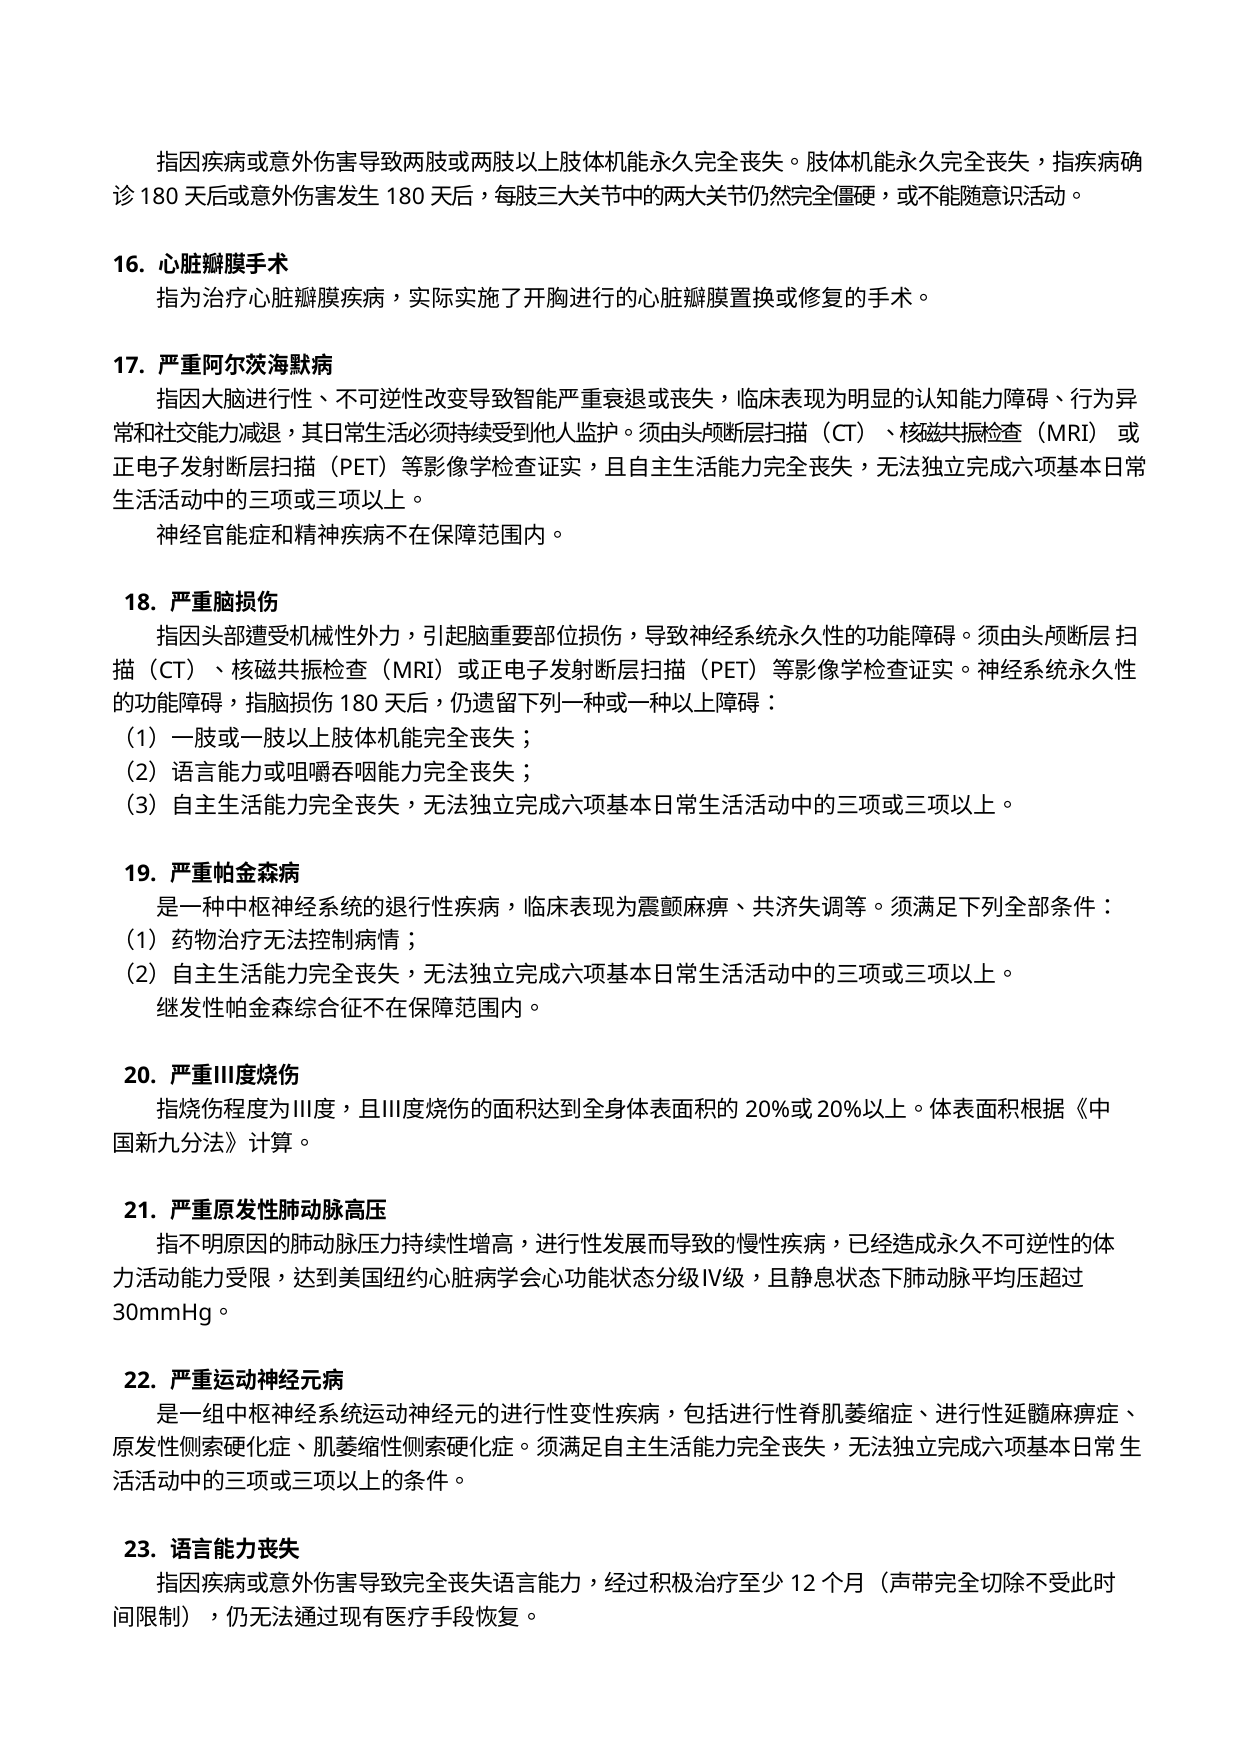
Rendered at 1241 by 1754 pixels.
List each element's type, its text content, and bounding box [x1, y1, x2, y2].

text 30mmHg。 [112, 1296, 1159, 1327]
text （1）一肢或一肢以上肢体机能完全丧失； [112, 722, 1159, 753]
text 指烧伤程度为Ⅲ度，且Ⅲ度烧伤的面积达到全身体表面积的 20%或 20%以上。体表面积根据《中国新九分法》计算。 [112, 1093, 1131, 1158]
text 继发性帕金森综合征不在保障范围内。 [156, 991, 1159, 1023]
text 指因疾病或意外伤害导致两肢或两肢以上肢体机能永久完全丧失。肢体机能永久完全丧失，指疾病确诊 180 天后或意外伤害发生 180 天后，每肢三大关节中的两大关节仍然完全僵硬，或不能随意识活动。 [112, 146, 1148, 211]
text 是一种中枢神经系统的退行性疾病，临床表现为震颤麻痹、共济失调等。须满足下列全部条件： [156, 891, 1159, 922]
text 指因大脑进行性、不可逆性改变导致智能严重衰退或丧失，临床表现为明显的认知能力障碍、行为异常和社交能力减退，其日常生活必须持续受到他人监护。须由头颅断层扫描（CT）、核磁共振检查（MRI） 或正电子发射断层扫描（PET）等影像学检查证实，且自主生活能力完全丧失，无法独立完成六项基本日常生活活动中的三项或三项以上。 [112, 383, 1149, 516]
subtitle 严重帕金森病 [124, 857, 1159, 888]
text 指因疾病或意外伤害导致完全丧失语言能力，经过积极治疗至少 12 个月（声带完全切除不受此时间限制），仍无法通过现有医疗手段恢复。 [112, 1567, 1131, 1632]
text 指为治疗心脏瓣膜疾病，实际实施了开胸进行的心脏瓣膜置换或修复的手术。 [156, 282, 1159, 313]
subtitle 严重Ⅲ度烧伤 [124, 1059, 1159, 1090]
subtitle 语言能力丧失 [124, 1533, 1159, 1564]
text 是一组中枢神经系统运动神经元的进行性变性疾病，包括进行性脊肌萎缩症、进行性延髓麻痹症、原发性侧索硬化症、肌萎缩性侧索硬化症。须满足自主生活能力完全丧失，无法独立完成六项基本日常生活活动中的三项或三项以上的条件。 [112, 1398, 1142, 1496]
text 指不明原因的肺动脉压力持续性增高，进行性发展而导致的慢性疾病，已经造成永久不可逆性的体力活动能力受限，达到美国纽约心脏病学会心功能状态分级Ⅳ级，且静息状态下肺动脉平均压超过 [112, 1228, 1137, 1293]
text （2）自主生活能力完全丧失，无法独立完成六项基本日常生活活动中的三项或三项以上。 [112, 958, 1159, 989]
subtitle 严重阿尔茨海默病 [112, 349, 1159, 381]
subtitle 心脏瓣膜手术 [112, 248, 1159, 279]
subtitle 严重运动神经元病 [124, 1364, 1159, 1395]
text 神经官能症和精神疾病不在保障范围内。 [156, 519, 1159, 550]
subtitle 严重脑损伤 [124, 586, 1159, 617]
subtitle 严重原发性肺动脉高压 [124, 1194, 1159, 1226]
text （2）语言能力或咀嚼吞咽能力完全丧失； [112, 756, 1159, 787]
text （1）药物治疗无法控制病情； [112, 924, 1159, 955]
text 指因头部遭受机械性外力，引起脑重要部位损伤，导致神经系统永久性的功能障碍。须由头颅断层扫描（CT）、核磁共振检查（MRI）或正电子发射断层扫描（PET）等影像学检查证实。神经系统永久性的功能障碍，指脑损伤 180 天后，仍遗留下列一种或一种以上障碍： [112, 620, 1138, 719]
text （3）自主生活能力完全丧失，无法独立完成六项基本日常生活活动中的三项或三项以上。 [112, 789, 1159, 821]
